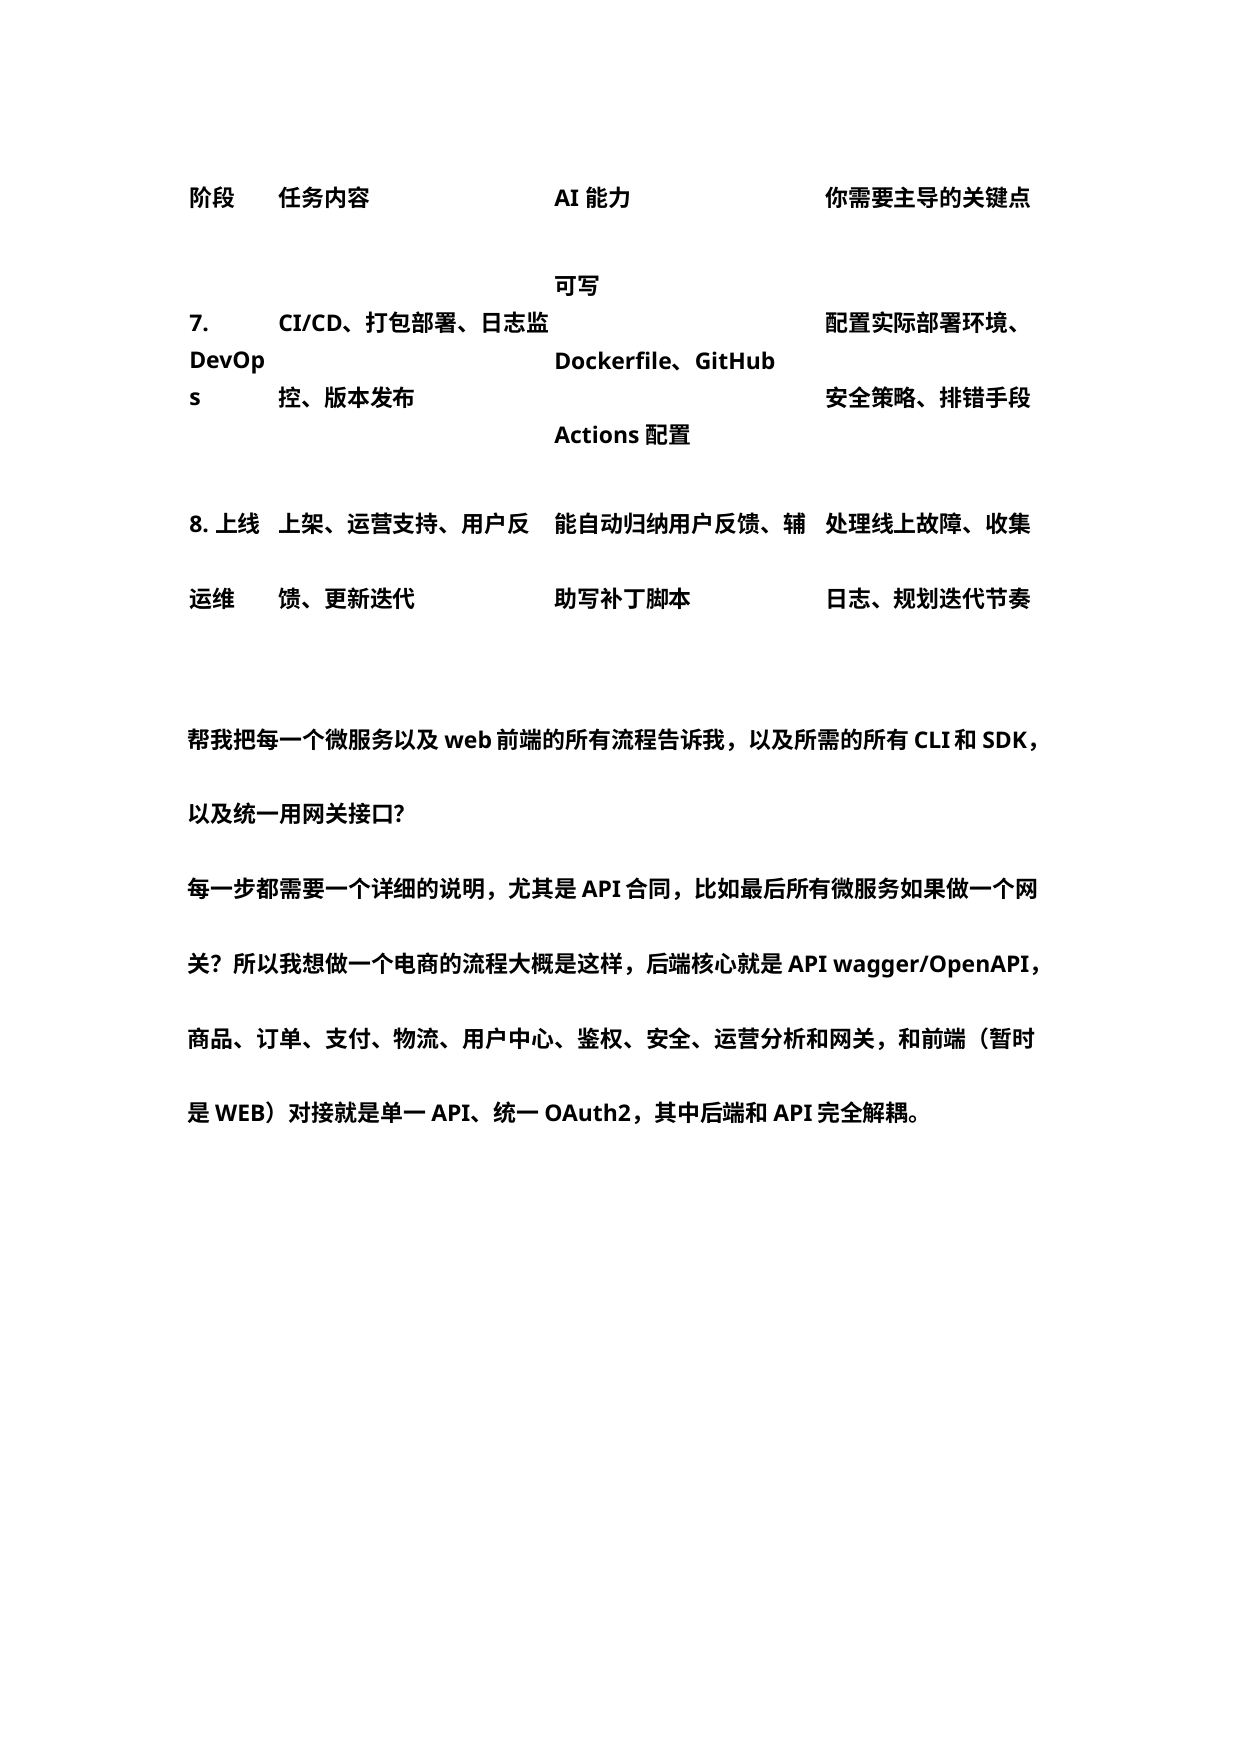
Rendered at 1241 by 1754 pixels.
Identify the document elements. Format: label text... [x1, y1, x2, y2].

table_header 你需要主导的关键点 [823, 162, 1053, 251]
table_header 阶段 [188, 162, 276, 251]
table_cell 配置实际部署环境、安全策略、排错手段 [823, 251, 1053, 489]
table_cell CI/CD、打包部署、日志监控、版本发布 [276, 251, 553, 489]
table_cell 7. DevOps [188, 251, 276, 489]
table_cell 可写 Dockerfile、GitHub Actions 配置 [553, 251, 823, 489]
text 帮我把每一个微服务以及web前端的所有流程告诉我，以及所需的所有CLI和SDK，以及统一用网关接口？ 每一步都需要一个详细的说明，尤其是API合同，比如最后所有微服务如果做一个网关？所以我想做一个电商的流程大概是这样，后端核心就是API wagger/OpenAPI，商品、订单、支付、物流、用户中心、鉴权、安全、运营分析和网关，和前端（暂时是WEB）对接就是单一 API、统一 OAuth2，其中后端和API完全解耦。 [187, 706, 1053, 1144]
table_header AI 能力 [553, 162, 823, 251]
table_cell 上架、运营支持、用户反馈、更新迭代 [276, 489, 553, 652]
table_cell 处理线上故障、收集日志、规划迭代节奏 [823, 489, 1053, 652]
table_header 任务内容 [276, 162, 553, 251]
table_cell 能自动归纳用户反馈、辅助写补丁脚本 [553, 489, 823, 652]
table_cell 8. 上线运维 [188, 489, 276, 652]
